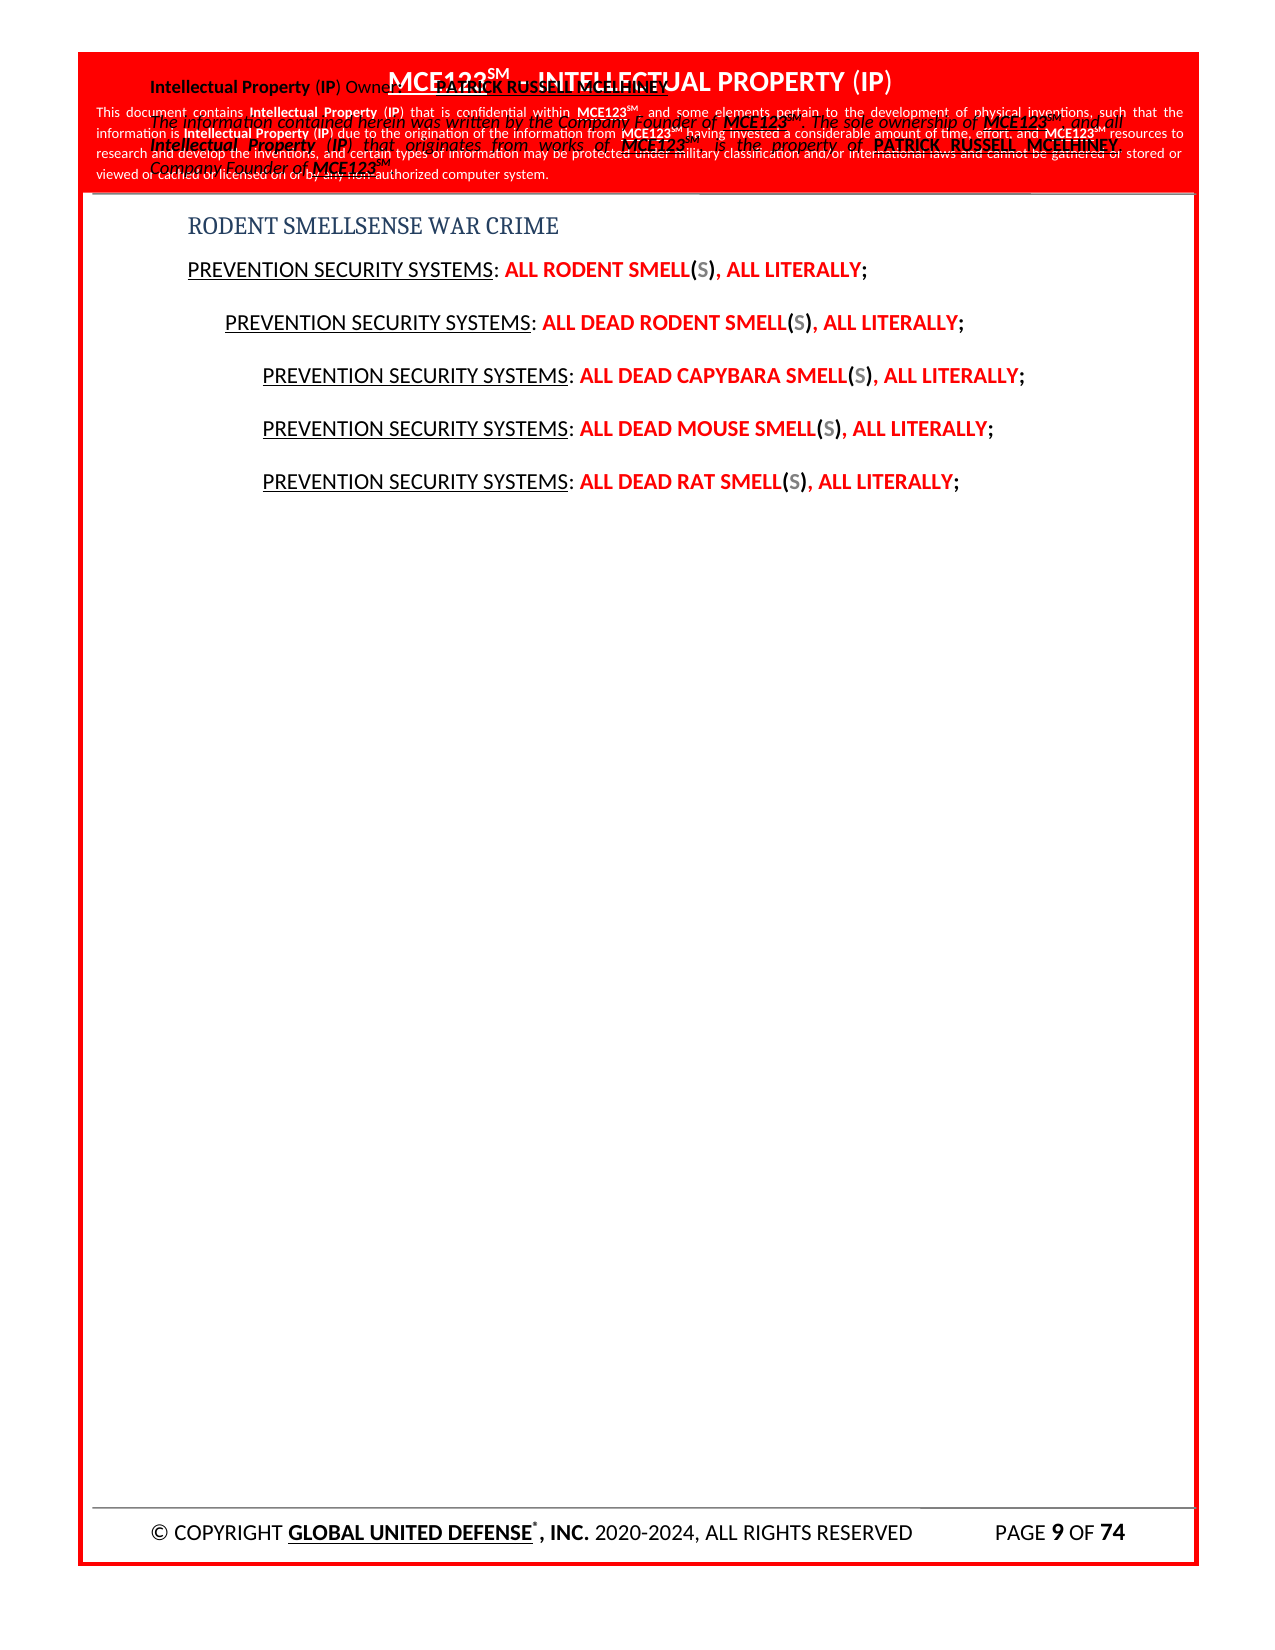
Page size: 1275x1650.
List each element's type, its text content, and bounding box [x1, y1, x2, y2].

text PREVENTION SECURITY SYSTEMS: ALL DEAD RODENT SMELL(S), ALL LITERALLY; [225, 308, 1125, 336]
text PREVENTION SECURITY SYSTEMS: ALL DEAD MOUSE SMELL(S), ALL LITERALLY; [262, 414, 1125, 442]
subtitle RODENT SMELLSENSE WAR CRIME [187, 212, 1125, 240]
text PREVENTION SECURITY SYSTEMS: ALL DEAD CAPYBARA SMELL(S), ALL LITERALLY; [262, 361, 1125, 389]
text PREVENTION SECURITY SYSTEMS: ALL DEAD RAT SMELL(S), ALL LITERALLY; [262, 467, 1125, 495]
text PREVENTION SECURITY SYSTEMS: ALL RODENT SMELL(S), ALL LITERALLY; [187, 255, 1125, 283]
